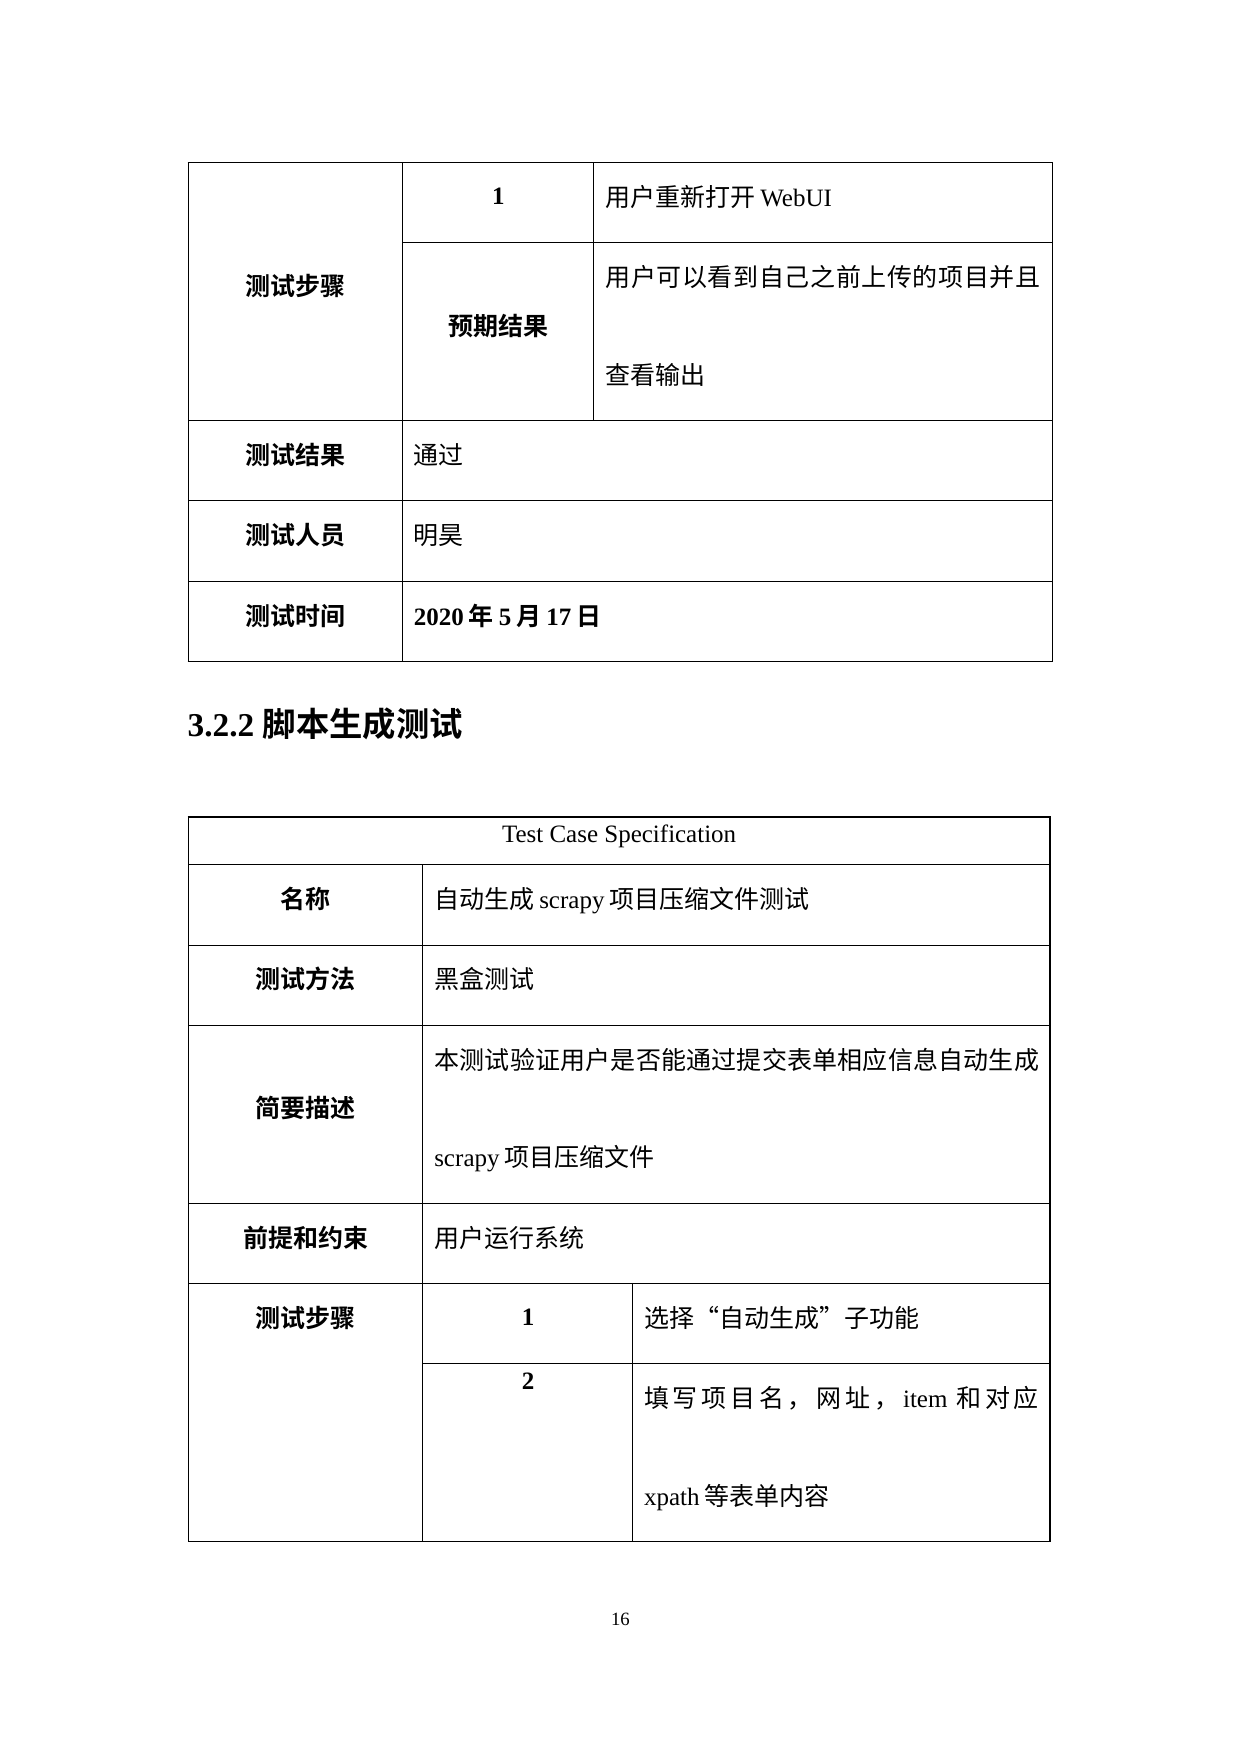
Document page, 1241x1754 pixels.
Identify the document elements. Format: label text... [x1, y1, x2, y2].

table_cell 通过 [403, 421, 1052, 500]
table_cell 测试步骤 [189, 163, 402, 420]
table_cell 1 [403, 163, 593, 242]
table_cell 用户可以看到自己之前上传的项目并且查看输出 [594, 243, 1052, 420]
table_cell 测试方法 [189, 946, 422, 1025]
table_cell 黑盒测试 [423, 946, 1049, 1025]
table_cell 测试结果 [189, 421, 402, 500]
table_cell 测试步骤 [189, 1284, 422, 1541]
table_header Test Case Specification [189, 818, 1049, 864]
table_cell 2 [423, 1364, 632, 1541]
table_cell 1 [423, 1284, 632, 1363]
table_cell 名称 [189, 865, 422, 944]
table_cell 2020年5月17日 [403, 582, 1052, 661]
table_cell 选择“自动生成”子功能 [633, 1284, 1049, 1363]
table_cell 本测试验证用户是否能通过提交表单相应信息自动生成scrapy项目压缩文件 [423, 1026, 1049, 1203]
table_cell 前提和约束 [189, 1204, 422, 1283]
table_cell 测试时间 [189, 582, 402, 661]
table_cell 用户运行系统 [423, 1204, 1049, 1283]
table_cell 预期结果 [403, 243, 593, 420]
table_cell 用户重新打开WebUI [594, 163, 1052, 242]
table_cell 填写项目名，网址，item和对应xpath等表单内容 [633, 1364, 1049, 1541]
table_cell 自动生成scrapy项目压缩文件测试 [423, 865, 1049, 944]
subtitle 3.2.2 脚本生成测试 [187, 689, 1053, 754]
table_cell 明昊 [403, 501, 1052, 581]
table_cell 测试人员 [189, 501, 402, 581]
table_cell 简要描述 [189, 1026, 422, 1203]
